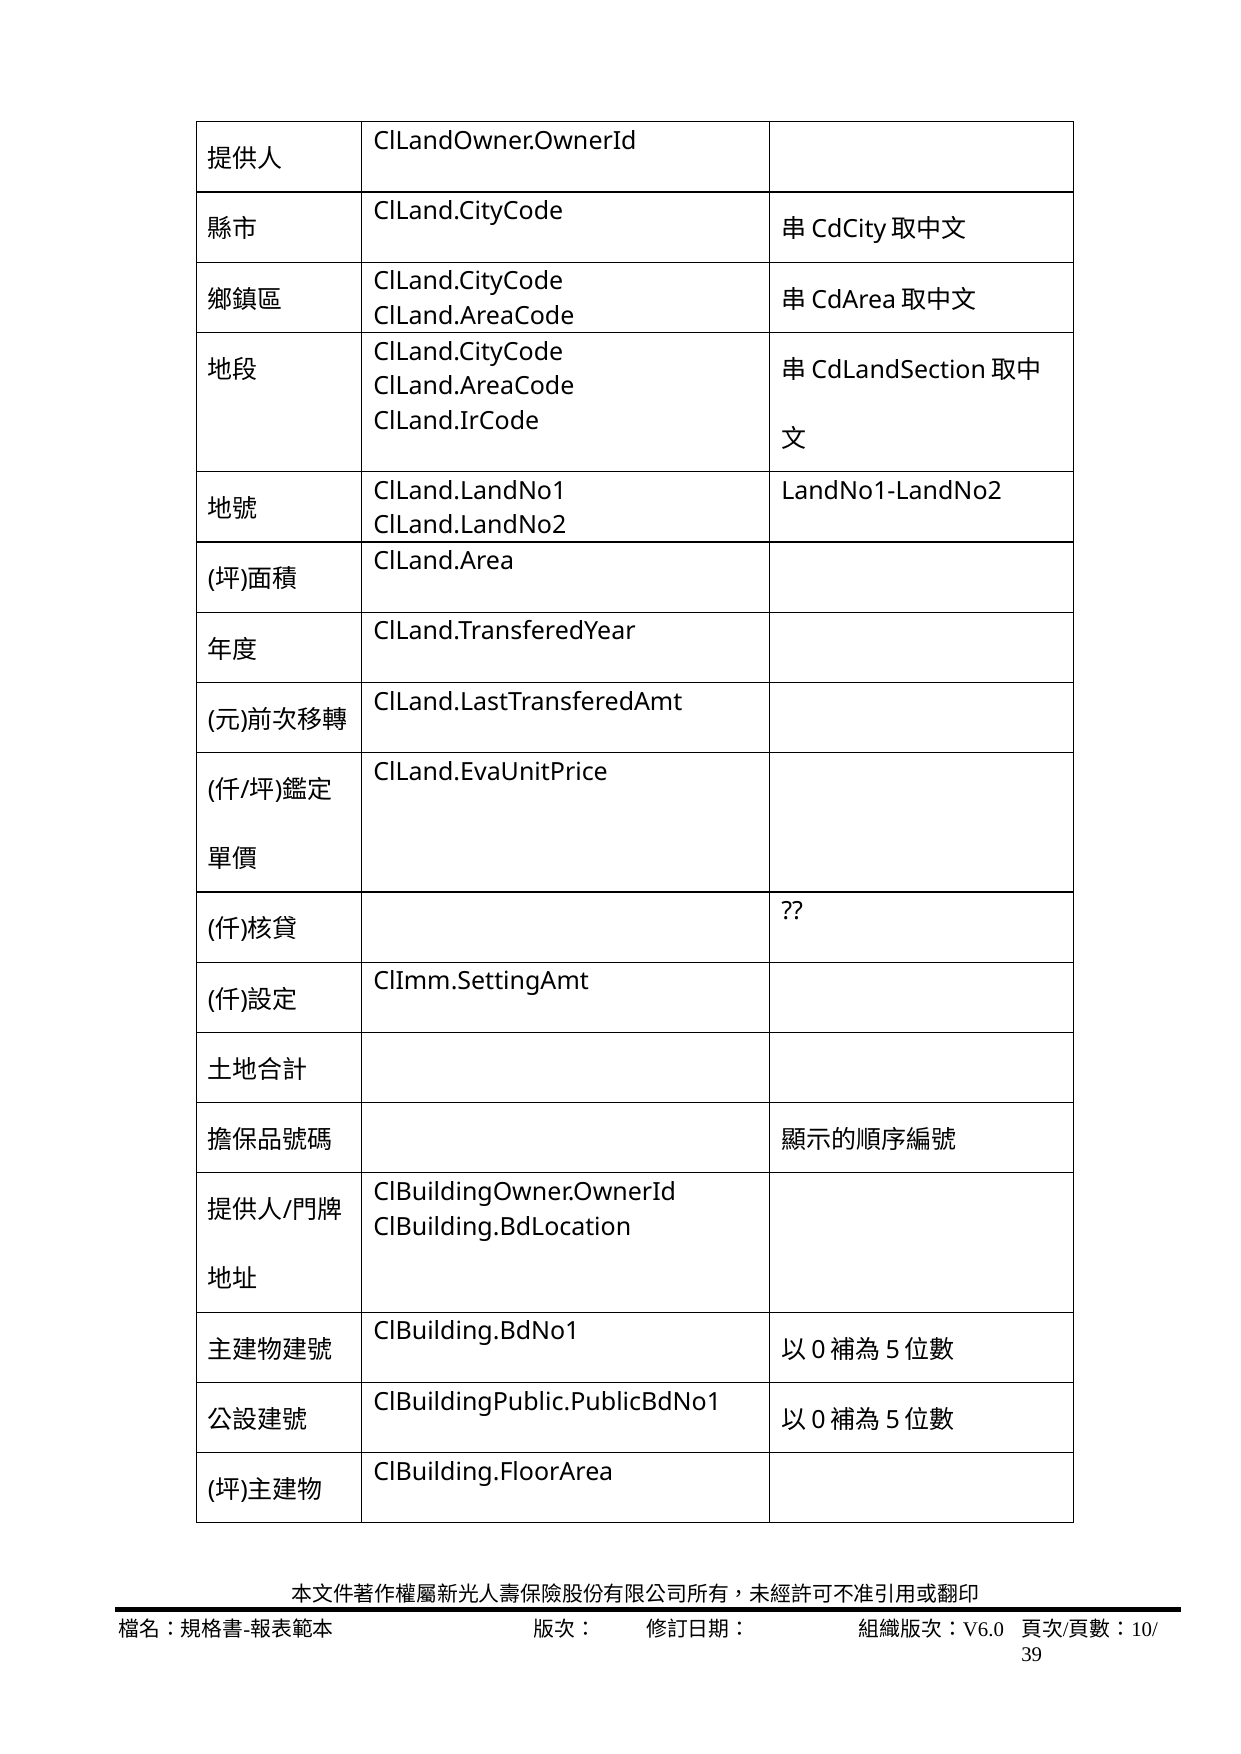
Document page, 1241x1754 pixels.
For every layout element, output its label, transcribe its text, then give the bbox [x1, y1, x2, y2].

table_cell 地號 [197, 472, 361, 541]
table_cell [770, 1453, 1073, 1522]
table_cell 提供人/門牌地址 [197, 1173, 361, 1312]
table_cell 串CdArea取中文 [770, 263, 1073, 332]
table_cell LandNo1-LandNo2 [770, 472, 1073, 541]
table_cell ClLand.CityCode ClLand.AreaCode ClLand.IrCode [362, 333, 769, 471]
table_cell ClBuilding.FloorArea [362, 1453, 769, 1522]
table_cell 以0補為5位數 [770, 1383, 1073, 1452]
table_cell ClLand.TransferedYear [362, 613, 769, 682]
table_cell 地段 [197, 333, 361, 471]
table_cell ClLand.LandNo1 ClLand.LandNo2 [362, 472, 769, 541]
table_cell [770, 1173, 1073, 1312]
table_cell 串CdLandSection取中文 [770, 333, 1073, 471]
table_cell ClBuilding.BdNo1 [362, 1313, 769, 1382]
table_cell [770, 613, 1073, 682]
table_cell ?? [770, 893, 1073, 962]
table_cell (仟/坪)鑑定單價 [197, 753, 361, 891]
table_cell 縣市 [197, 193, 361, 262]
table_cell ClBuildingOwner.OwnerId ClBuilding.BdLocation [362, 1173, 769, 1312]
table_cell [362, 893, 769, 962]
table_cell 提供人 [197, 122, 361, 191]
table_cell [770, 122, 1073, 191]
table_cell 公設建號 [197, 1383, 361, 1452]
table_cell 以0補為5位數 [770, 1313, 1073, 1382]
table_cell ClLand.CityCode [362, 193, 769, 262]
table_cell ClLandOwner.OwnerId [362, 122, 769, 191]
table_cell (元)前次移轉 [197, 683, 361, 752]
table_cell (坪)主建物 [197, 1453, 361, 1522]
table_cell ClImm.SettingAmt [362, 963, 769, 1032]
table_cell ClBuildingPublic.PublicBdNo1 [362, 1383, 769, 1452]
table_cell 顯示的順序編號 [770, 1103, 1073, 1172]
table_cell 鄉鎮區 [197, 263, 361, 332]
table_cell [362, 1103, 769, 1172]
table_cell ClLand.Area [362, 543, 769, 612]
table_cell ClLand.LastTransferedAmt [362, 683, 769, 752]
table_cell [362, 1033, 769, 1102]
table_cell (坪)面積 [197, 543, 361, 612]
table_cell ClLand.CityCode ClLand.AreaCode [362, 263, 769, 332]
table_cell 主建物建號 [197, 1313, 361, 1382]
table_cell [770, 543, 1073, 612]
table_cell [770, 683, 1073, 752]
table_cell 年度 [197, 613, 361, 682]
table_cell [770, 963, 1073, 1032]
table_cell 串CdCity取中文 [770, 193, 1073, 262]
table_cell (仟)設定 [197, 963, 361, 1032]
table_cell [770, 753, 1073, 891]
table_cell 土地合計 [197, 1033, 361, 1102]
table_cell ClLand.EvaUnitPrice [362, 753, 769, 891]
table_cell [770, 1033, 1073, 1102]
table_cell 擔保品號碼 [197, 1103, 361, 1172]
table_cell (仟)核貸 [197, 893, 361, 962]
